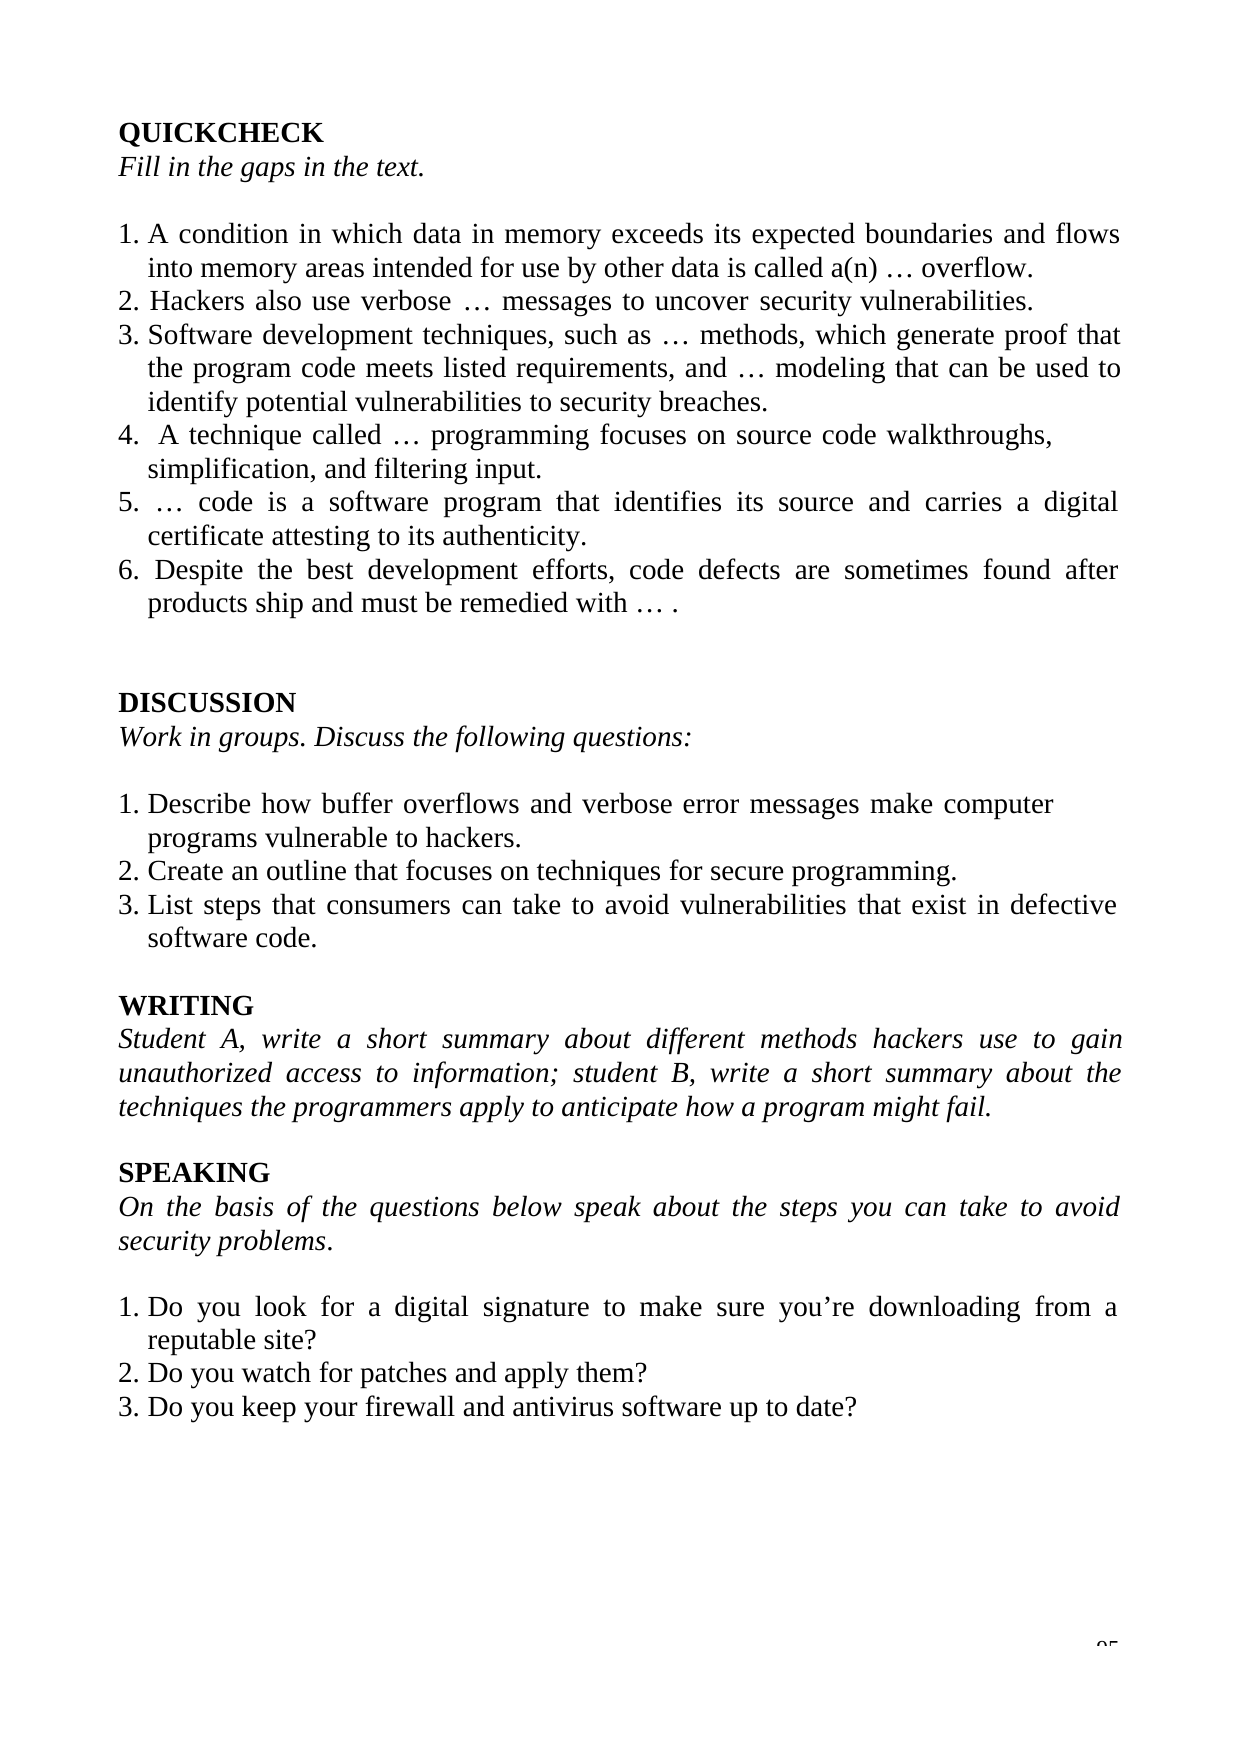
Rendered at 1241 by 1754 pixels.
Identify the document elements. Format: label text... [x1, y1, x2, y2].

text Fill in the gaps in the text. [118, 149, 1163, 183]
list Do you look for a digital signature to make sure you’re downloading from a reputable site? [118, 1289, 1121, 1356]
list A technique called … programming focuses on source code walkthroughs, simplification, and filtering input. [118, 417, 1122, 484]
subtitle WRITING [118, 988, 1163, 1022]
list Hackers also use verbose … messages to uncover security vulnerabilities. [118, 283, 1163, 317]
subtitle SPEAKING [118, 1156, 1163, 1189]
list Software development techniques, such as … methods, which generate proof that the program code meets listed requirements, and … modeling that can be used to identify potential vulnerabilities to security breaches. [118, 317, 1122, 417]
list A condition in which data in memory exceeds its expected boundaries and flows into memory areas intended for use by other data is called a(n) … overflow. [118, 216, 1121, 283]
list Do you keep your firewall and antivirus software up to date? [118, 1389, 1163, 1423]
list Do you watch for patches and apply them? [118, 1356, 1163, 1389]
list … code is a software program that identifies its source and carries a digital certificate attesting to its authenticity. [118, 484, 1122, 552]
text On the basis of the questions below speak about the steps you can take to avoid security problems. [118, 1189, 1122, 1256]
subtitle DISCUSSION [118, 686, 1163, 719]
subtitle QUICKCHECK [118, 116, 1163, 149]
text Student A, write a short summary about different methods hackers use to gain unauthorized access to information; student B, write a short summary about the techniques the programmers apply to anticipate how a program might fail. [118, 1022, 1123, 1122]
list Create an outline that focuses on techniques for secure programming. [118, 854, 1163, 887]
text Work in groups. Discuss the following questions: [118, 719, 1163, 753]
list Despite the best development efforts, code defects are sometimes found after products ship and must be remedied with … . [118, 552, 1121, 619]
list List steps that consumers can take to avoid vulnerabilities that exist in defective software code. [118, 887, 1121, 954]
list Describe how buffer overflows and verbose error messages make computer programs vulnerable to hackers. [118, 787, 1122, 854]
